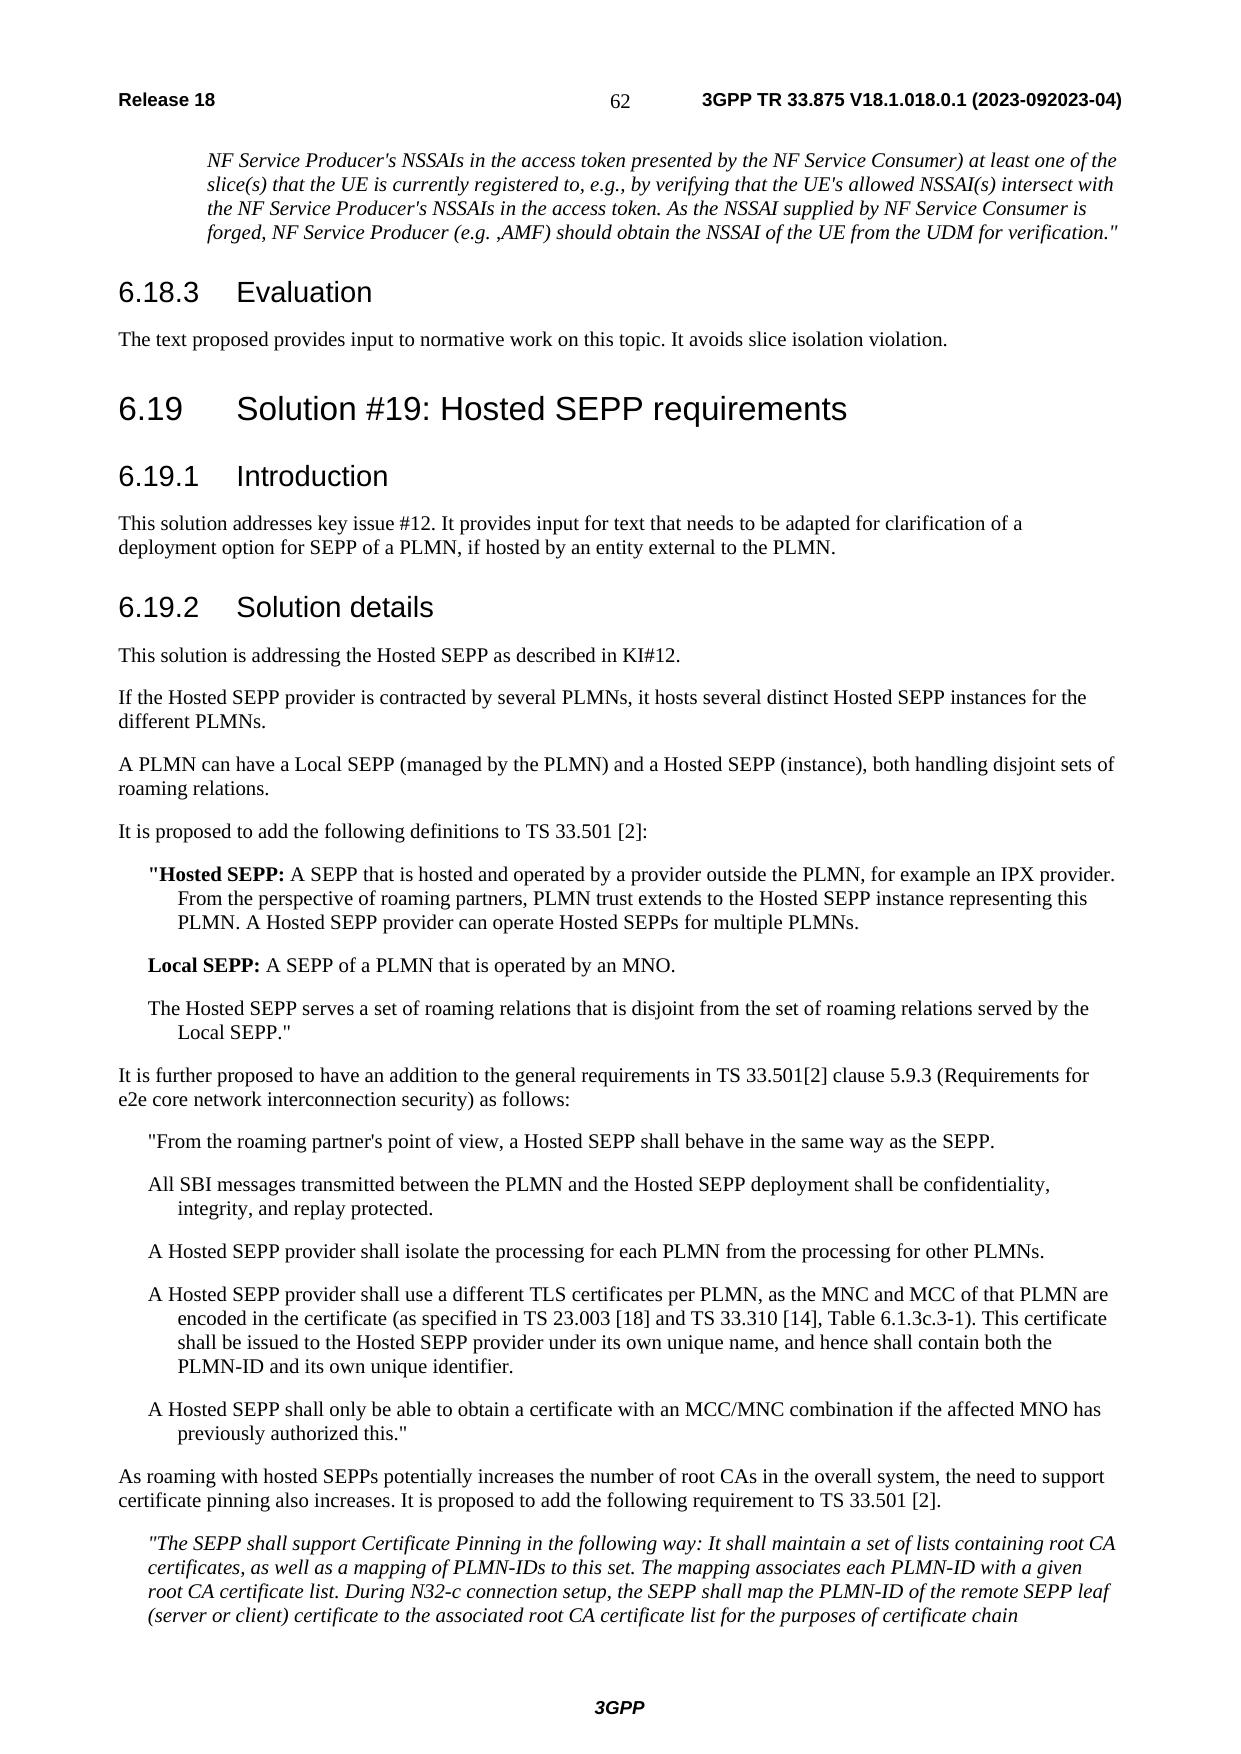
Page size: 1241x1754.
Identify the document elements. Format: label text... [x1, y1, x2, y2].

text A Hosted SEPP shall only be able to obtain a certificate with an MCC/MNC combination if the affected MNO has previously authorized this." [148, 1397, 1122, 1445]
text It is further proposed to have an addition to the general requirements in TS 33.501[2] clause 5.9.3 (Requirements for e2e core network interconnection security) as follows: [118, 1062, 1122, 1111]
text As roaming with hosted SEPPs potentially increases the number of root CAs in the overall system, the need to support certificate pinning also increases. It is proposed to add the following requirement to TS 33.501 [2]. [118, 1464, 1122, 1512]
subtitle 6.19.2 Solution details [118, 590, 1122, 624]
text A PLMN can have a Local SEPP (managed by the PLMN) and a Hosted SEPP (instance), both handling disjoint sets of roaming relations. [118, 752, 1122, 800]
text "From the roaming partner's point of view, a Hosted SEPP shall behave in the same way as the SEPP. [148, 1129, 1122, 1153]
text This solution addresses key issue #12. It provides input for text that needs to be adapted for clarification of a deployment option for SEPP of a PLMN, if hosted by an entity external to the PLMN. [118, 511, 1122, 559]
text The text proposed provides input to normative work on this topic. It avoids slice isolation violation. [118, 327, 1122, 351]
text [207, 147, 1122, 244]
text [148, 1531, 1122, 1627]
text It is proposed to add the following definitions to TS 33.501 [2]: [118, 819, 1122, 843]
text Local SEPP: A SEPP of a PLMN that is operated by an MNO. [148, 953, 1122, 977]
subtitle 6.19 Solution #19: Hosted SEPP requirements [118, 389, 1122, 427]
subtitle 6.18.3 Evaluation [118, 275, 1122, 308]
text This solution is addressing the Hosted SEPP as described in KI#12. [118, 642, 1122, 667]
text "Hosted SEPP: A SEPP that is hosted and operated by a provider outside the PLMN, for example an IPX provider. From the perspective of roaming partners, PLMN trust extends to the Hosted SEPP instance representing this PLMN. A Hosted SEPP provider can operate Hosted SEPPs for multiple PLMNs. [148, 862, 1122, 934]
text The Hosted SEPP serves a set of roaming relations that is disjoint from the set of roaming relations served by the Local SEPP." [148, 996, 1122, 1044]
text A Hosted SEPP provider shall isolate the processing for each PLMN from the processing for other PLMNs. [148, 1239, 1122, 1263]
subtitle 6.19.1 Introduction [118, 458, 1122, 492]
text If the Hosted SEPP provider is contracted by several PLMNs, it hosts several distinct Hosted SEPP instances for the different PLMNs. [118, 685, 1122, 733]
text All SBI messages transmitted between the PLMN and the Hosted SEPP deployment shall be confidentiality, integrity, and replay protected. [148, 1172, 1122, 1220]
text A Hosted SEPP provider shall use a different TLS certificates per PLMN, as the MNC and MCC of that PLMN are encoded in the certificate (as specified in TS 23.003 [18] and TS 33.310 [14], Table 6.1.3c.3-1). This certificate shall be issued to the Hosted SEPP provider under its own unique name, and hence shall contain both the PLMN-ID and its own unique identifier. [148, 1282, 1122, 1378]
